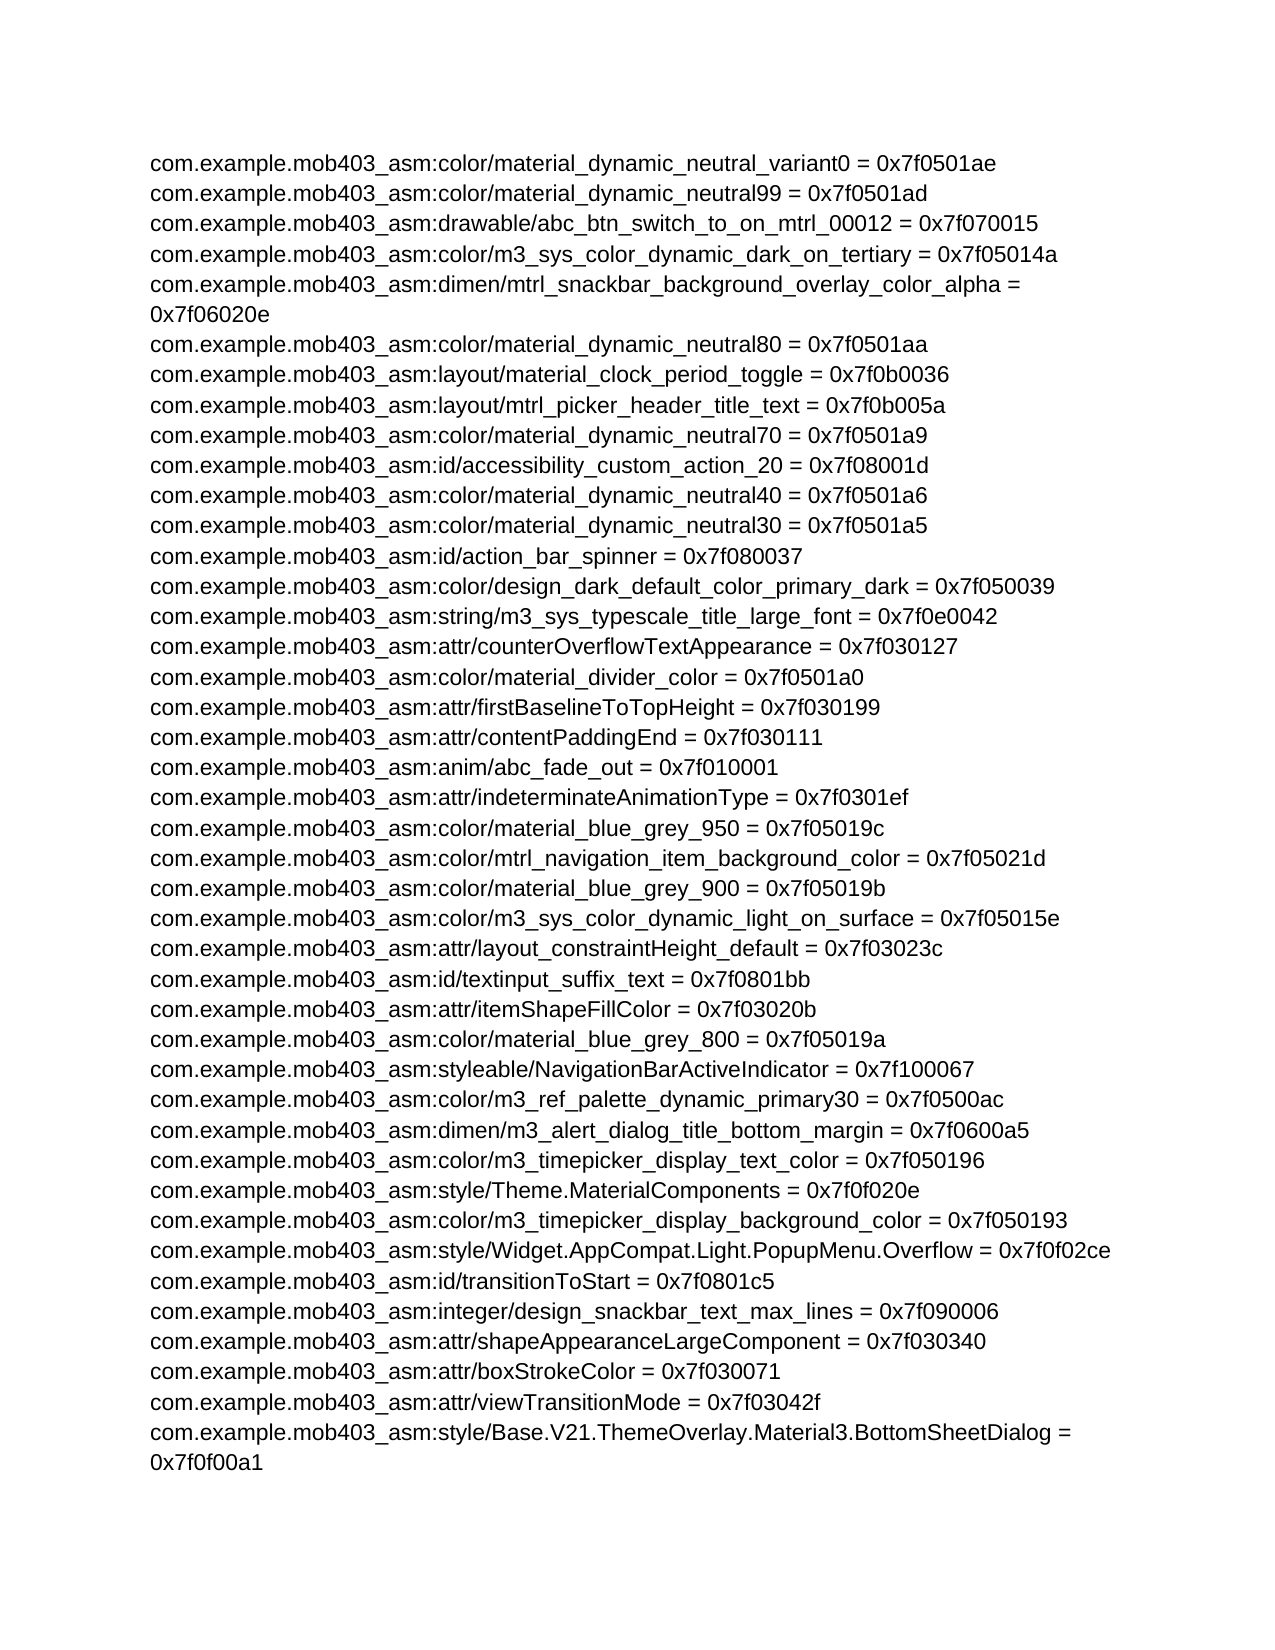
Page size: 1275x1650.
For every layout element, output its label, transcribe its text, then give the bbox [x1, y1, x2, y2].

text com.example.mob403_asm:color/m3_timepicker_display_background_color = 0x7f050193 [150, 1207, 1125, 1234]
text com.example.mob403_asm:attr/indeterminateAnimationType = 0x7f0301ef [150, 784, 1125, 811]
text com.example.mob403_asm:color/m3_ref_palette_dynamic_primary30 = 0x7f0500ac [150, 1086, 1125, 1113]
text com.example.mob403_asm:color/material_dynamic_neutral80 = 0x7f0501aa [150, 331, 1125, 358]
text com.example.mob403_asm:attr/viewTransitionMode = 0x7f03042f [150, 1388, 1125, 1415]
text com.example.mob403_asm:style/Base.V21.ThemeOverlay.Material3.BottomSheetDialog = 0x7f0f00a1 [150, 1419, 1125, 1475]
text com.example.mob403_asm:color/material_dynamic_neutral30 = 0x7f0501a5 [150, 512, 1125, 539]
text com.example.mob403_asm:attr/shapeAppearanceLargeComponent = 0x7f030340 [150, 1328, 1125, 1354]
text com.example.mob403_asm:id/action_bar_spinner = 0x7f080037 [150, 543, 1125, 569]
text com.example.mob403_asm:style/Theme.MaterialComponents = 0x7f0f020e [150, 1177, 1125, 1203]
text com.example.mob403_asm:color/material_dynamic_neutral70 = 0x7f0501a9 [150, 422, 1125, 448]
text com.example.mob403_asm:layout/material_clock_period_toggle = 0x7f0b0036 [150, 361, 1125, 388]
text com.example.mob403_asm:color/material_blue_grey_900 = 0x7f05019b [150, 875, 1125, 901]
text com.example.mob403_asm:attr/firstBaselineToTopHeight = 0x7f030199 [150, 694, 1125, 720]
text com.example.mob403_asm:dimen/m3_alert_dialog_title_bottom_margin = 0x7f0600a5 [150, 1117, 1125, 1143]
text com.example.mob403_asm:color/m3_timepicker_display_text_color = 0x7f050196 [150, 1147, 1125, 1173]
text com.example.mob403_asm:color/material_blue_grey_800 = 0x7f05019a [150, 1026, 1125, 1052]
text com.example.mob403_asm:id/textinput_suffix_text = 0x7f0801bb [150, 966, 1125, 992]
text com.example.mob403_asm:attr/contentPaddingEnd = 0x7f030111 [150, 724, 1125, 750]
text com.example.mob403_asm:attr/counterOverflowTextAppearance = 0x7f030127 [150, 633, 1125, 660]
text com.example.mob403_asm:color/design_dark_default_color_primary_dark = 0x7f050039 [150, 573, 1125, 599]
text com.example.mob403_asm:color/material_dynamic_neutral_variant0 = 0x7f0501ae [150, 150, 1125, 176]
text com.example.mob403_asm:id/transitionToStart = 0x7f0801c5 [150, 1268, 1125, 1294]
text com.example.mob403_asm:layout/mtrl_picker_header_title_text = 0x7f0b005a [150, 392, 1125, 418]
text com.example.mob403_asm:color/material_dynamic_neutral40 = 0x7f0501a6 [150, 482, 1125, 509]
text com.example.mob403_asm:color/material_dynamic_neutral99 = 0x7f0501ad [150, 180, 1125, 207]
text com.example.mob403_asm:color/mtrl_navigation_item_background_color = 0x7f05021d [150, 845, 1125, 871]
text com.example.mob403_asm:color/m3_sys_color_dynamic_dark_on_tertiary = 0x7f05014a [150, 241, 1125, 267]
text com.example.mob403_asm:color/material_divider_color = 0x7f0501a0 [150, 663, 1125, 690]
text com.example.mob403_asm:string/m3_sys_typescale_title_large_font = 0x7f0e0042 [150, 603, 1125, 629]
text com.example.mob403_asm:id/accessibility_custom_action_20 = 0x7f08001d [150, 452, 1125, 478]
text com.example.mob403_asm:anim/abc_fade_out = 0x7f010001 [150, 754, 1125, 781]
text com.example.mob403_asm:color/m3_sys_color_dynamic_light_on_surface = 0x7f05015e [150, 905, 1125, 932]
text com.example.mob403_asm:color/material_blue_grey_950 = 0x7f05019c [150, 814, 1125, 841]
text com.example.mob403_asm:style/Widget.AppCompat.Light.PopupMenu.Overflow = 0x7f0f02ce [150, 1237, 1125, 1264]
text com.example.mob403_asm:styleable/NavigationBarActiveIndicator = 0x7f100067 [150, 1056, 1125, 1083]
text com.example.mob403_asm:attr/layout_constraintHeight_default = 0x7f03023c [150, 935, 1125, 962]
text com.example.mob403_asm:drawable/abc_btn_switch_to_on_mtrl_00012 = 0x7f070015 [150, 210, 1125, 237]
text com.example.mob403_asm:dimen/mtrl_snackbar_background_overlay_color_alpha = 0x7f06020e [150, 271, 1125, 327]
text com.example.mob403_asm:integer/design_snackbar_text_max_lines = 0x7f090006 [150, 1298, 1125, 1324]
text com.example.mob403_asm:attr/boxStrokeColor = 0x7f030071 [150, 1358, 1125, 1385]
text com.example.mob403_asm:attr/itemShapeFillColor = 0x7f03020b [150, 996, 1125, 1022]
